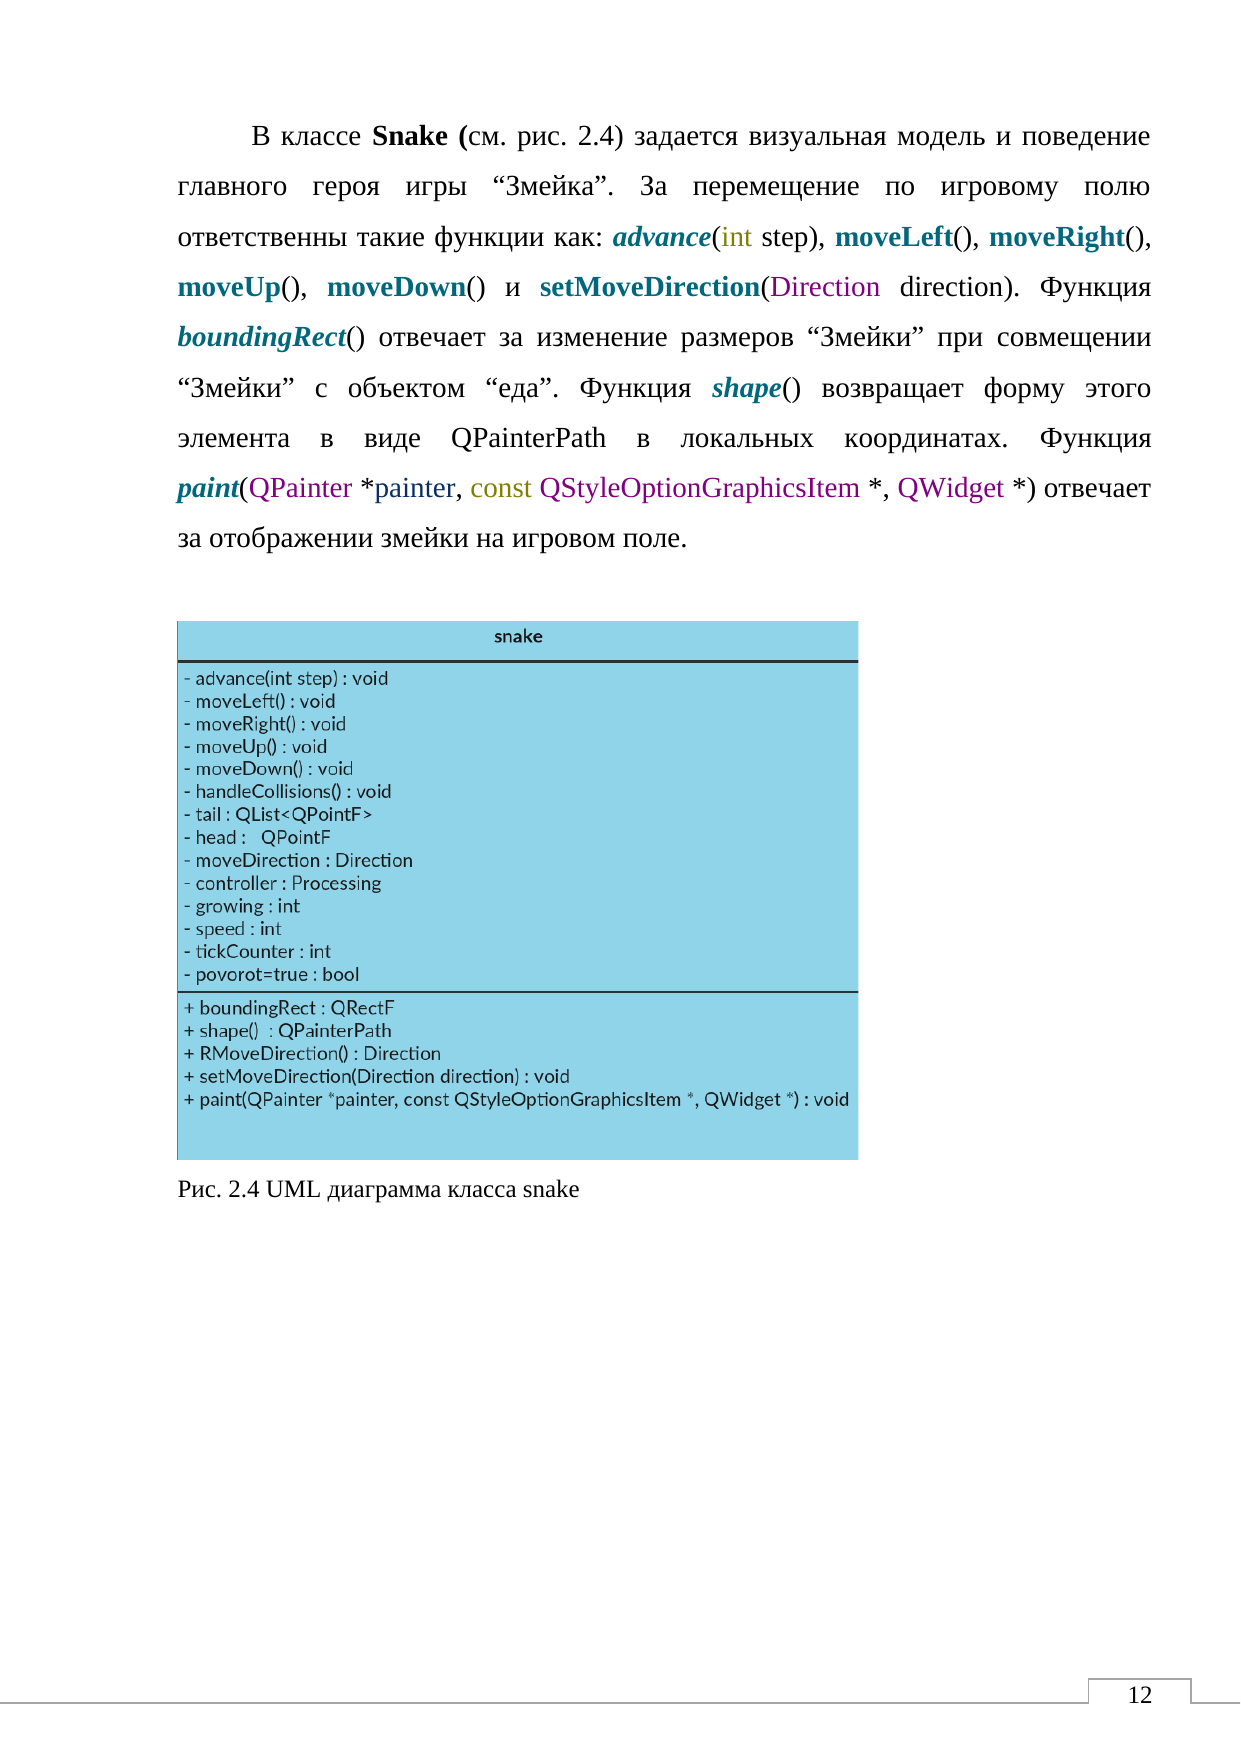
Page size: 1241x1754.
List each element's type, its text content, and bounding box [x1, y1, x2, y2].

picture [177, 621, 859, 1160]
text В классе Snake (см. рис. 2.4) задается визуальная модель и поведение главного героя игры “Змейка”. За перемещение по игровому полю ответственны такие функции как: advance(int step), moveLeft(), moveRight(), moveUp(), moveDown() и setMoveDirection(Direction direction). Функция boundingRect() отвечает за изменение размеров “Змейки” при совмещении “Змейки” с объектом “еда”. Функция shape() возвращает форму этого элемента в виде QPainterPath в локальных координатах. Функция paint(QPainter *painter, const QStyleOptionGraphicsItem *, QWidget *) отвечает за отображении змейки на игровом поле. [177, 118, 1152, 554]
text Рис. 2.4 UML диаграмма класса snake [177, 1174, 1152, 1202]
